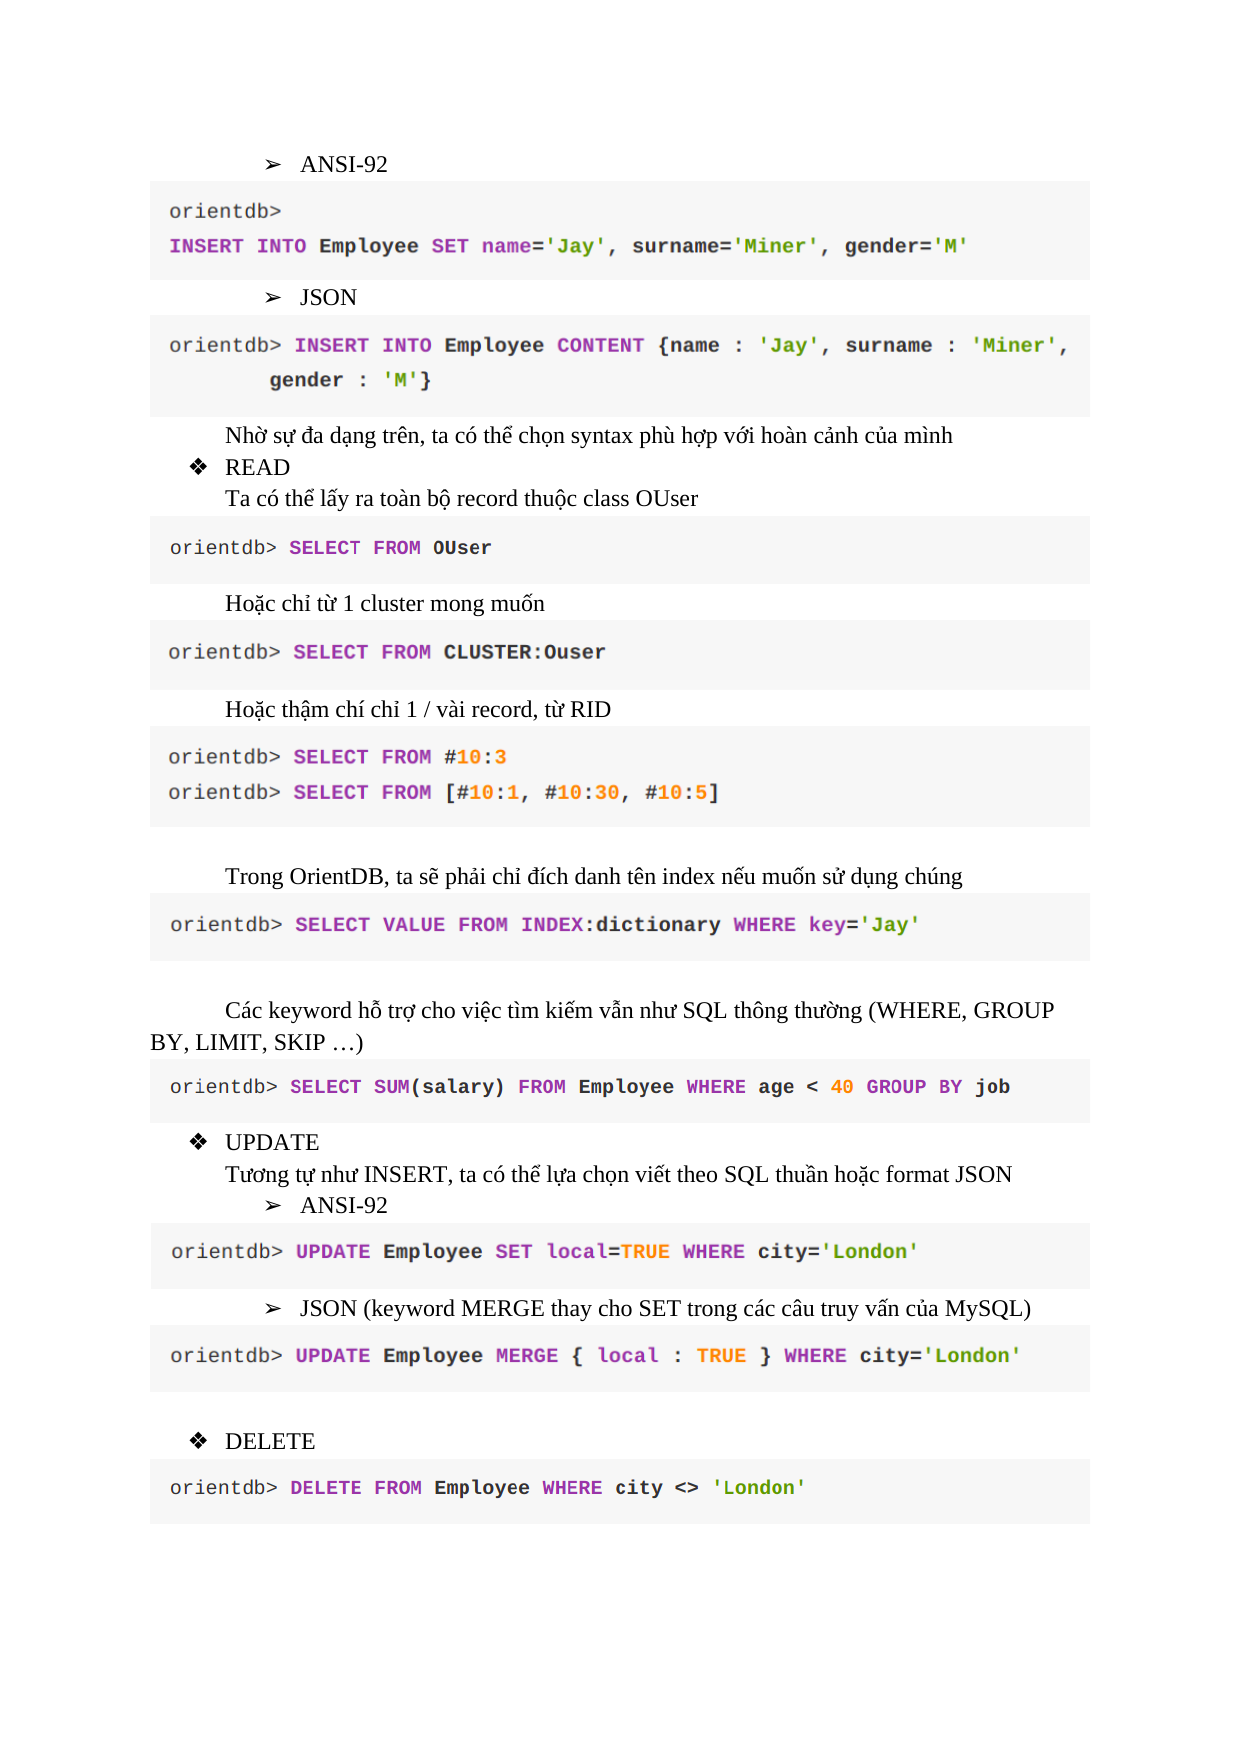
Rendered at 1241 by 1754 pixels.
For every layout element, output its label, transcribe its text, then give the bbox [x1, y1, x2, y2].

list ANSI-92 [262, 150, 1090, 178]
picture [150, 315, 1091, 418]
picture [150, 516, 1091, 585]
picture [150, 1059, 1091, 1125]
list JSON [262, 283, 1090, 311]
text Hoặc thậm chí chỉ 1 / vài record, từ RID Trong OrientDB, ta sẽ phải chỉ đích danh tên index nếu muốn sử dụng chúng Các keyword hỗ trợ cho việc tìm kiếm vẫn như SQL thông thường (WHERE, GROUP BY, LIMIT, SKIP …) [150, 961, 1090, 1056]
picture [150, 620, 1091, 692]
text Hoặc chỉ từ 1 cluster mong muốn [150, 589, 1090, 616]
picture [150, 181, 1091, 280]
text Hoặc thậm chí chỉ 1 / vài record, từ RID Trong OrientDB, ta sẽ phải chỉ đích danh tên index nếu muốn sử dụng chúng Các keyword hỗ trợ cho việc tìm kiếm vẫn như SQL thông thường (WHERE, GROUP BY, LIMIT, SKIP …) [150, 692, 1090, 726]
list JSON (keyword MERGE thay cho SET trong các câu truy vấn của MySQL) [262, 1293, 1090, 1321]
picture [150, 1459, 1091, 1526]
text Nhờ sự đa dạng trên, ta có thể chọn syntax phù hợp với hoàn cảnh của mình [150, 421, 1090, 449]
list UPDATE Tương tự như INSERT, ta có thể lựa chọn viết theo SQL thuần hoặc format JSON [187, 1128, 1090, 1187]
text Hoặc thậm chí chỉ 1 / vài record, từ RID Trong OrientDB, ta sẽ phải chỉ đích danh tên index nếu muốn sử dụng chúng Các keyword hỗ trợ cho việc tìm kiếm vẫn như SQL thông thường (WHERE, GROUP BY, LIMIT, SKIP …) [150, 827, 1090, 893]
picture [150, 726, 1091, 827]
picture [150, 1325, 1091, 1392]
picture [150, 1223, 1091, 1290]
list ANSI-92 [262, 1191, 1090, 1219]
list DELETE [187, 1427, 1090, 1455]
list READ Ta có thể lấy ra toàn bộ record thuộc class OUser [187, 453, 1090, 512]
picture [150, 893, 1091, 961]
